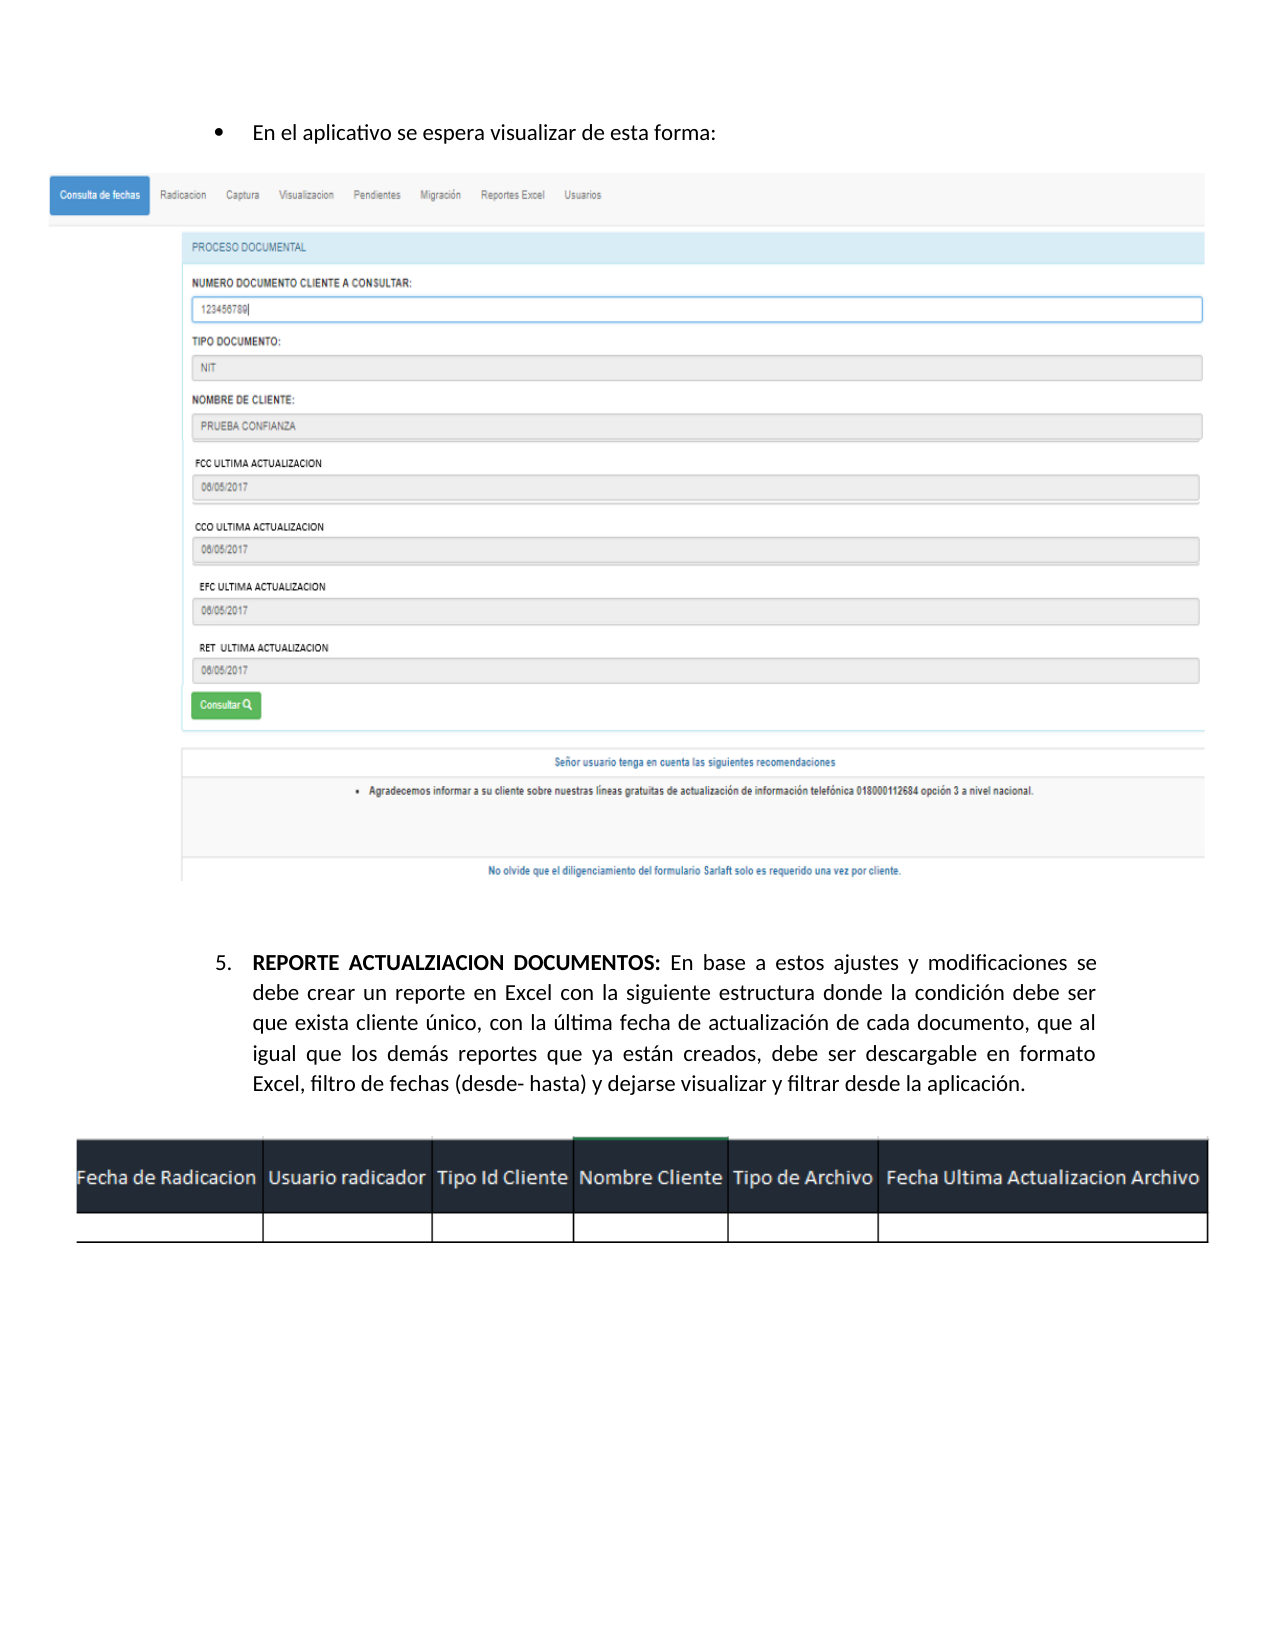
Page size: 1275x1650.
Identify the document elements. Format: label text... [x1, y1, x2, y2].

list En el aplicativo se espera visualizar de esta forma: [215, 118, 1098, 146]
picture [48, 173, 1205, 881]
list REPORTE ACTUALZIACION DOCUMENTOS: En base a estos ajustes y modificaciones se debe crear un reporte en Excel con la siguiente estructura donde la condición debe ser que exista cliente único, con la última fecha de actualización de cada documento, que al igual que los demás reportes que ya están creados, debe ser descargable en formato Excel, filtro de fechas (desde- hasta) y dejarse visualizar y filtrar desde la aplicación. [215, 948, 1098, 1097]
picture [76, 1136, 1210, 1243]
